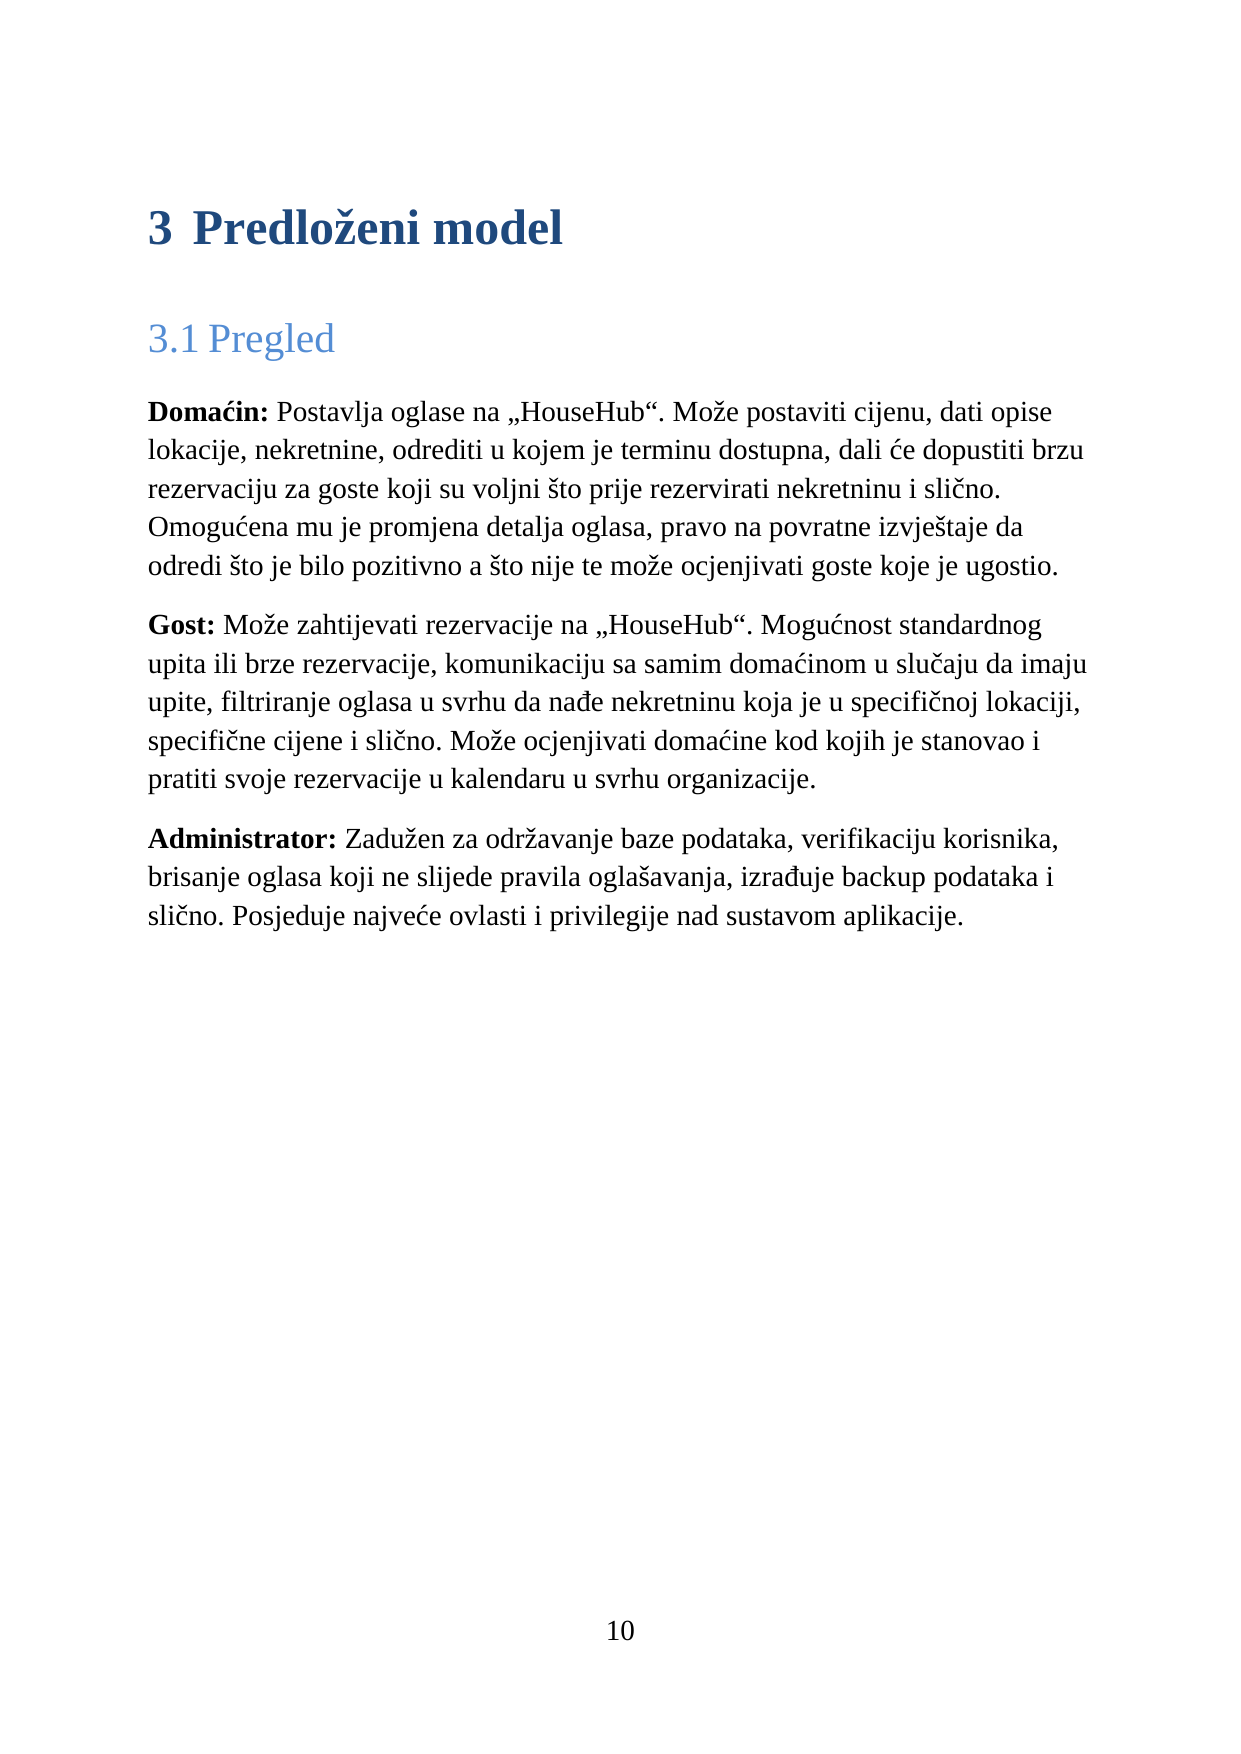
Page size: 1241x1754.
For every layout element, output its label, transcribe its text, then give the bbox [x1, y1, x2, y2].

text Administrator: Zadužen za održavanje baze podataka, verifikaciju korisnika, brisanje oglasa koji ne slijede pravila oglašavanja, izrađuje backup podataka i slično. Posjeduje najveće ovlasti i privilegije nad sustavom aplikacije. [148, 821, 1093, 931]
subtitle Pregled [148, 314, 1093, 362]
text Gost: Može zahtijevati rezervacije na „HouseHub“. Mogućnost standardnog upita ili brze rezervacije, komunikaciju sa samim domaćinom u slučaju da imaju upite, filtriranje oglasa u svrhu da nađe nekretninu koja je u specifičnoj lokaciji, specifične cijene i slično. Može ocjenjivati domaćine kod kojih je stanovao i pratiti svoje rezervacije u kalendaru u svrhu organizacije. [148, 607, 1093, 795]
subtitle Predloženi model [148, 198, 1093, 255]
text Domaćin: Postavlja oglase na „HouseHub“. Može postaviti cijenu, dati opise lokacije, nekretnine, odrediti u kojem je terminu dostupna, dali će dopustiti brzu rezervaciju za goste koji su voljni što prije rezervirati nekretninu i slično. Omogućena mu je promjena detalja oglasa, pravo na povratne izvještaje da odredi što je bilo pozitivno a što nije te može ocjenjivati goste koje je ugostio. [148, 394, 1093, 581]
